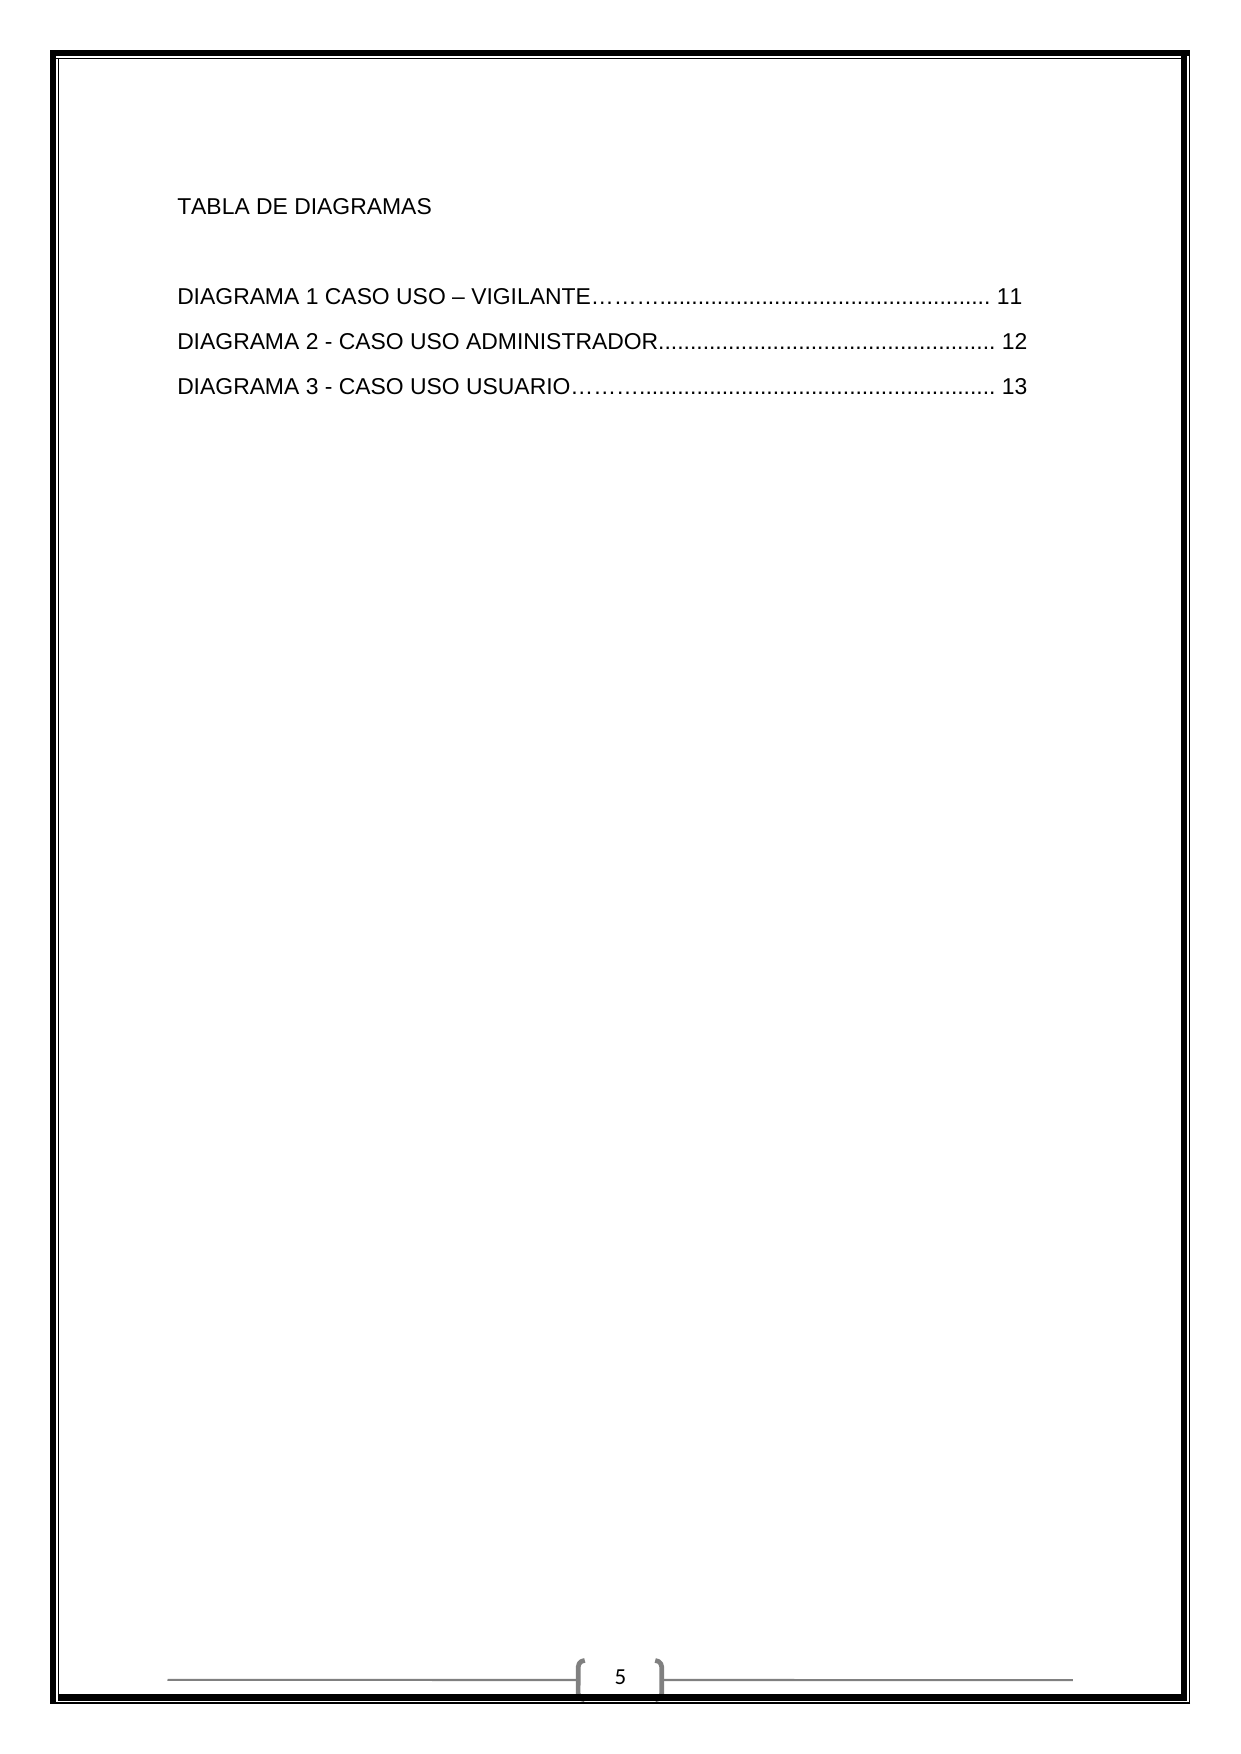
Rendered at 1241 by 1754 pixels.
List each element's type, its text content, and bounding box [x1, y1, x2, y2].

text DIAGRAMA 3 - CASO USO USUARIO………........................................................ 13 [177, 373, 1063, 399]
text DIAGRAMA 1 CASO USO – VIGILANTE……….................................................... 11 [177, 283, 1063, 309]
text TABLA DE DIAGRAMAS [177, 193, 1063, 219]
text DIAGRAMA 2 - CASO USO ADMINISTRADOR..................................................... 12 [177, 328, 1063, 354]
